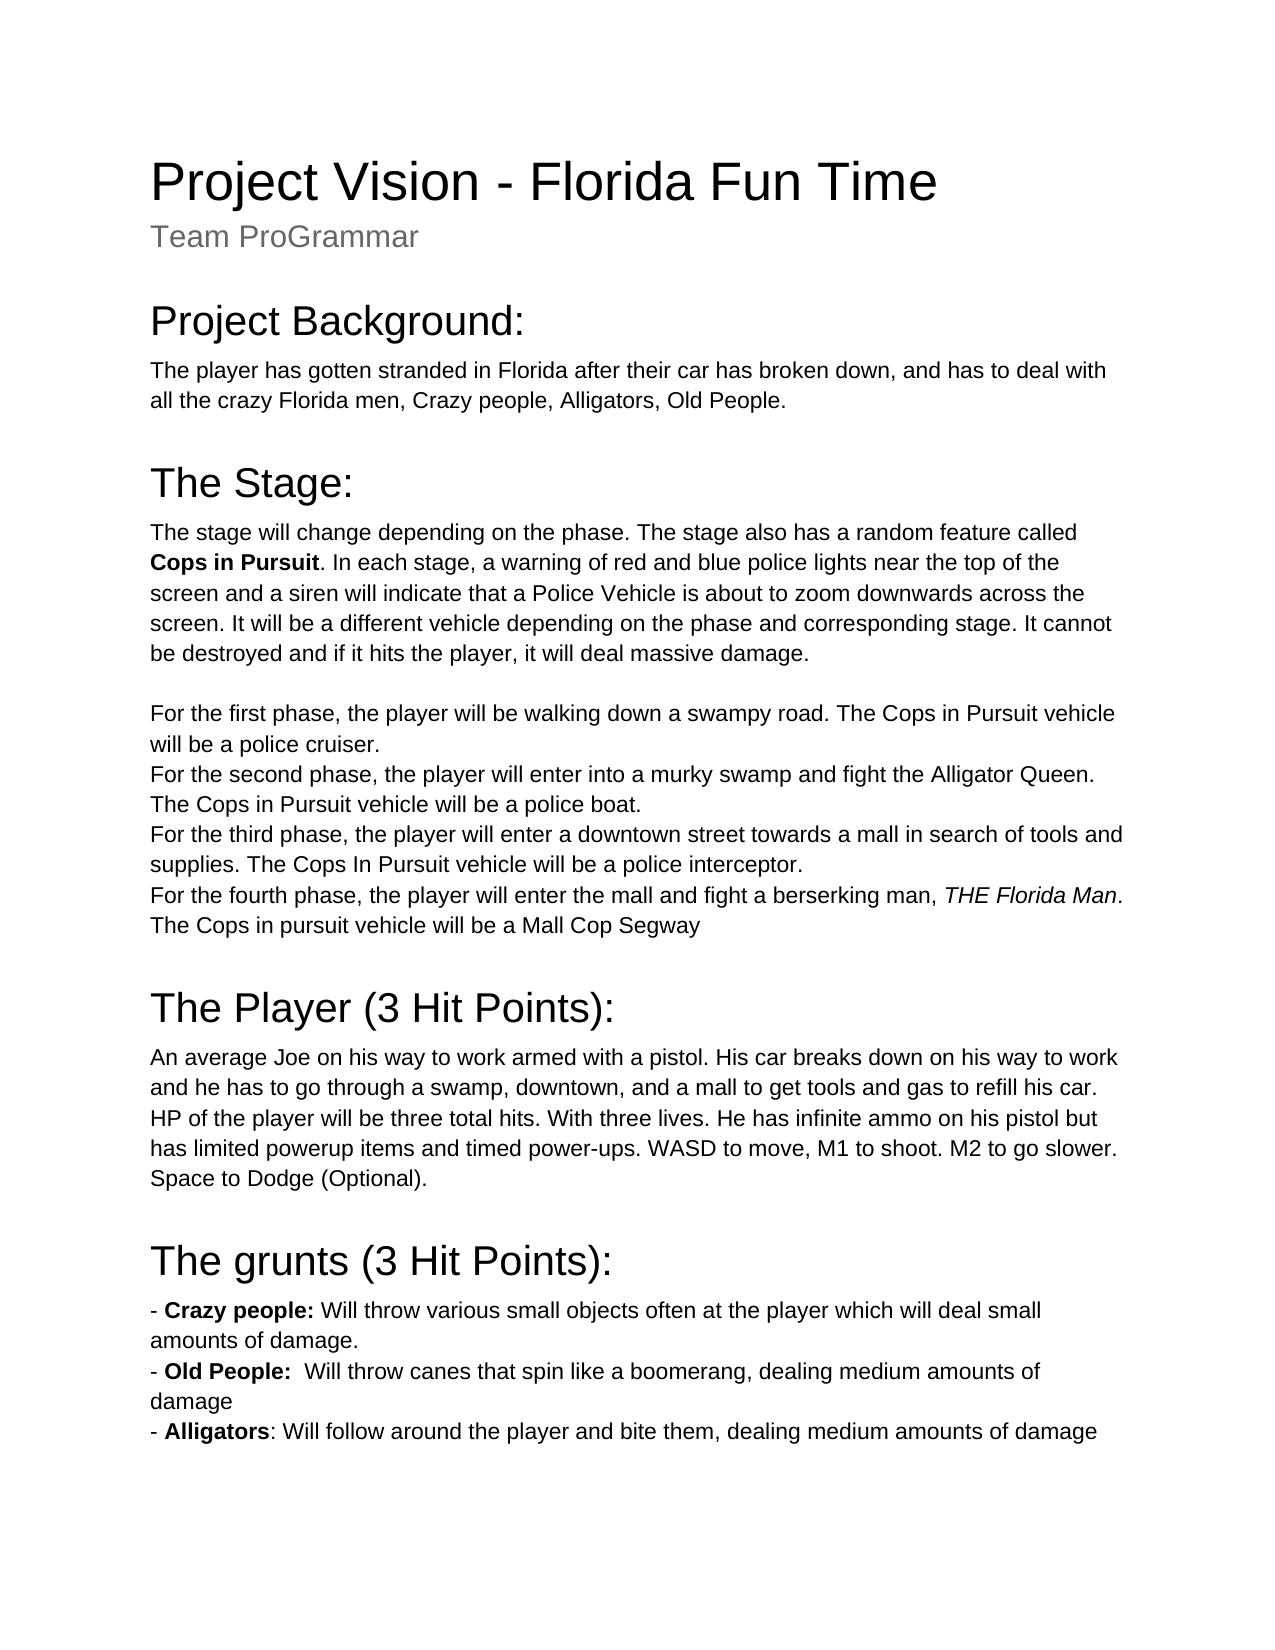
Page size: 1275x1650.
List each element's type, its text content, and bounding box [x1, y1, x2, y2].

text For the fourth phase, the player will enter the mall and fight a berserking man, THE Florida Man. The Cops in pursuit vehicle will be a Mall Cop Segway [150, 882, 1125, 938]
text An average Joe on his way to work armed with a pistol. His car breaks down on his way to work and he has to go through a swamp, downtown, and a mall to get tools and gas to refill his car. HP of the player will be three total hits. With three lives. He has infinite ammo on his pistol but has limited powerup items and timed power-ups. WASD to move, M1 to shoot. M2 to go slower. Space to Dodge (Optional). [150, 1044, 1125, 1191]
subtitle Project Background: [150, 296, 1125, 344]
text The player has gotten stranded in Florida after their car has broken down, and has to deal with all the crazy Florida men, Crazy people, Alligators, Old People. [150, 357, 1125, 413]
text For the third phase, the player will enter a downtown street towards a mall in search of tools and supplies. The Cops In Pursuit vehicle will be a police interceptor. [150, 821, 1125, 878]
text - Crazy people: Will throw various small objects often at the player which will deal small amounts of damage. [150, 1297, 1125, 1354]
subtitle The grunts (3 Hit Points): [150, 1237, 1125, 1285]
text - Old People: Will throw canes that spin like a boomerang, dealing medium amounts of damage [150, 1358, 1125, 1414]
title Project Vision - Florida Fun Time [150, 150, 1125, 212]
subtitle The Stage: [150, 459, 1125, 507]
subtitle Team ProGrammar [150, 218, 1125, 254]
subtitle The Player (3 Hit Points): [150, 984, 1125, 1032]
text For the second phase, the player will enter into a murky swamp and fight the Alligator Queen. The Cops in Pursuit vehicle will be a police boat. [150, 761, 1125, 817]
text For the first phase, the player will be walking down a swampy road. The Cops in Pursuit vehicle will be a police cruiser. [150, 700, 1125, 757]
text The stage will change depending on the phase. The stage also has a random feature called Cops in Pursuit. In each stage, a warning of red and blue police lights near the top of the screen and a siren will indicate that a Police Vehicle is about to zoom downwards across the screen. It will be a different vehicle depending on the phase and corresponding stage. It cannot be destroyed and if it hits the player, it will deal massive damage. [150, 519, 1125, 666]
text - Alligators: Will follow around the player and bite them, dealing medium amounts of damage [150, 1418, 1125, 1444]
